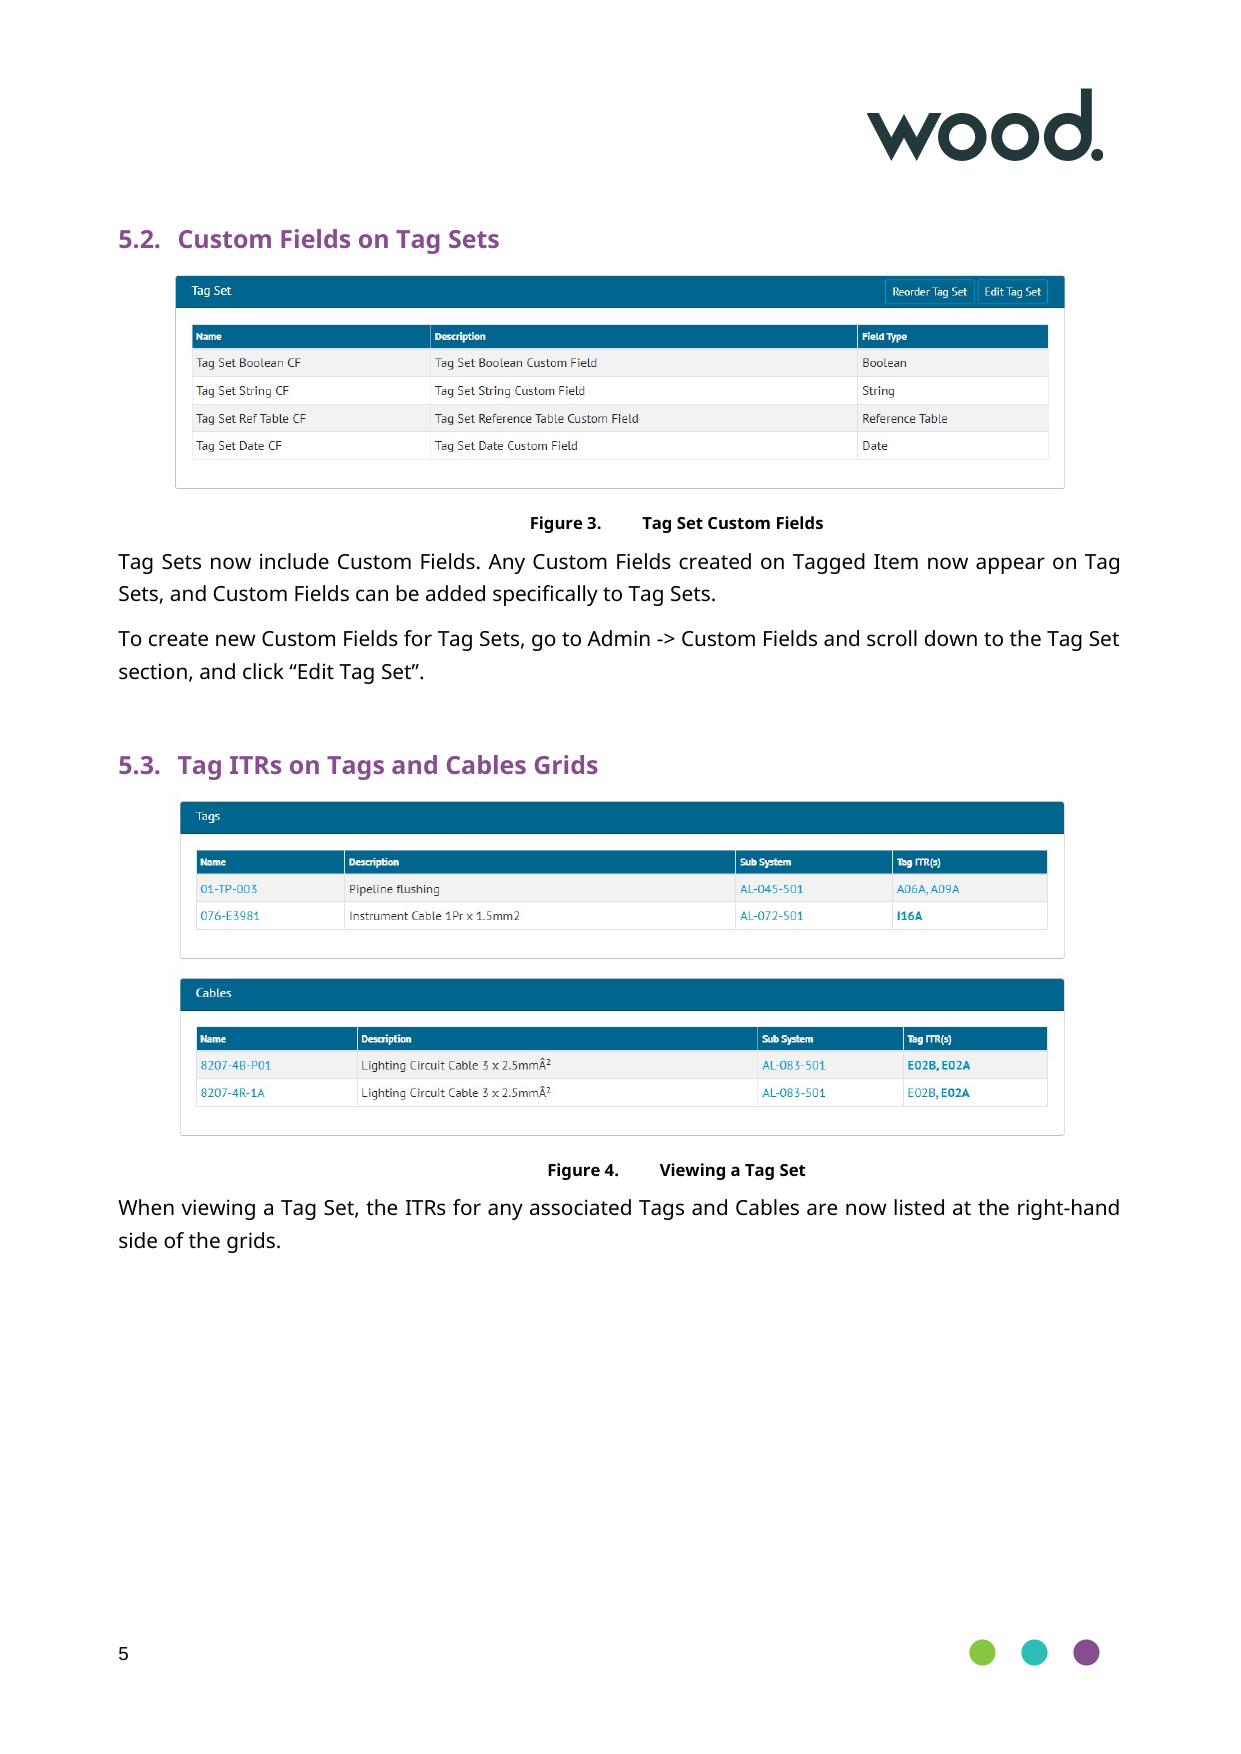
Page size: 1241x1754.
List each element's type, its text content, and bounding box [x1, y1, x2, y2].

picture [169, 268, 1072, 495]
text To create new Custom Fields for Tag Sets, go to Admin -> Custom Fields and scroll down to the Tag Set section, and click “Edit Tag Set”. [118, 624, 1122, 686]
text Viewing a Tag Set [231, 1158, 1122, 1181]
subtitle Custom Fields on Tag Sets [118, 222, 1122, 256]
picture [867, 0, 1222, 161]
text Tag Sets now include Custom Fields. Any Custom Fields created on Tagged Item now appear on Tag Sets, and Custom Fields can be added specifically to Tag Sets. [118, 547, 1122, 608]
picture [969, 1600, 1241, 1754]
subtitle Tag ITRs on Tags and Cables Grids [118, 747, 1122, 781]
text Tag Set Custom Fields [231, 512, 1122, 534]
text When viewing a Tag Set, the ITRs for any associated Tags and Cables are now listed at the right-hand side of the grids. [118, 1193, 1122, 1254]
picture [169, 793, 1072, 1142]
